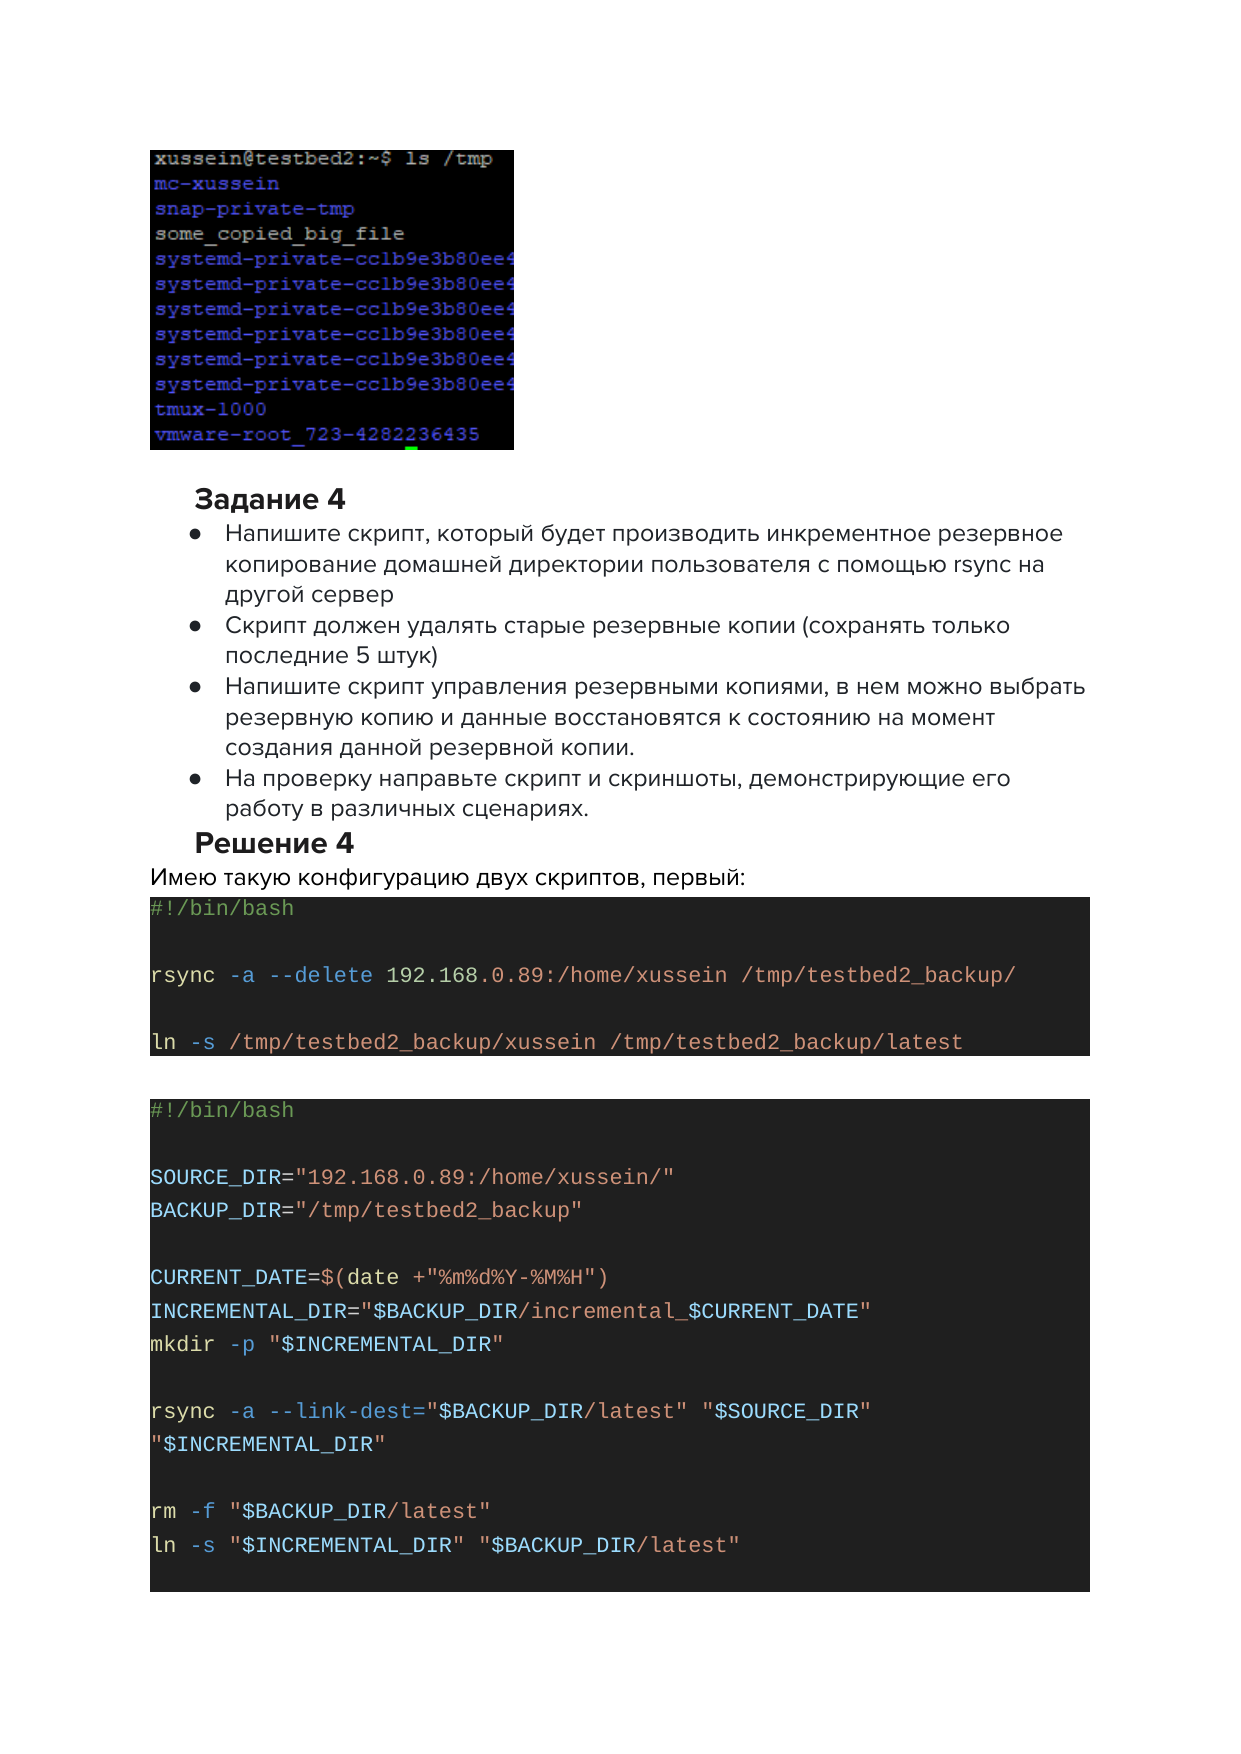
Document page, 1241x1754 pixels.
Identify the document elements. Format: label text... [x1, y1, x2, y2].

text ln -s "$INCREMENTAL_DIR" "$BACKUP_DIR/latest" [150, 1534, 1090, 1559]
text #!/bin/bash [150, 897, 1090, 922]
text CURRENT_DATE=$(date +"%m%d%Y-%M%H") [150, 1266, 1090, 1291]
list Напишите скрипт управления резервными копиями, в нем можно выбрать резервную копию и данные восстановятся к состоянию на момент создания данной резервной копии. [187, 671, 1090, 763]
subtitle Задание 4 [194, 480, 1090, 518]
text ln -s /tmp/testbed2_backup/xussein /tmp/testbed2_backup/latest [150, 1031, 1090, 1056]
text SOURCE_DIR="192.168.0.89:/home/xussein/" [150, 1166, 1090, 1191]
list Скрипт должен удалять старые резервные копии (сохранять только последние 5 штук) [187, 610, 1090, 671]
picture [150, 150, 514, 450]
subtitle Решение 4 [194, 824, 1090, 862]
list Напишите скрипт, который будет производить инкрементное резервное копирование домашней директории пользователя с помощью rsync на другой сервер [187, 518, 1090, 610]
text INCREMENTAL_DIR="$BACKUP_DIR/incremental_$CURRENT_DATE" [150, 1300, 1090, 1325]
text rsync -a --link-dest="$BACKUP_DIR/latest" "$SOURCE_DIR" "$INCREMENTAL_DIR" [150, 1400, 1090, 1458]
text #!/bin/bash [150, 1099, 1090, 1124]
text mkdir -p "$INCREMENTAL_DIR" [150, 1333, 1090, 1358]
list На проверку направьте скрипт и скриншоты, демонстрирующие его работу в различных сценариях. [187, 763, 1090, 824]
text BACKUP_DIR="/tmp/testbed2_backup" [150, 1199, 1090, 1224]
text rm -f "$BACKUP_DIR/latest" [150, 1501, 1090, 1525]
text Имею такую конфигурацию двух скриптов, первый: [150, 862, 1090, 893]
text rsync -a --delete 192.168.0.89:/home/xussein /tmp/testbed2_backup/ [150, 964, 1090, 989]
